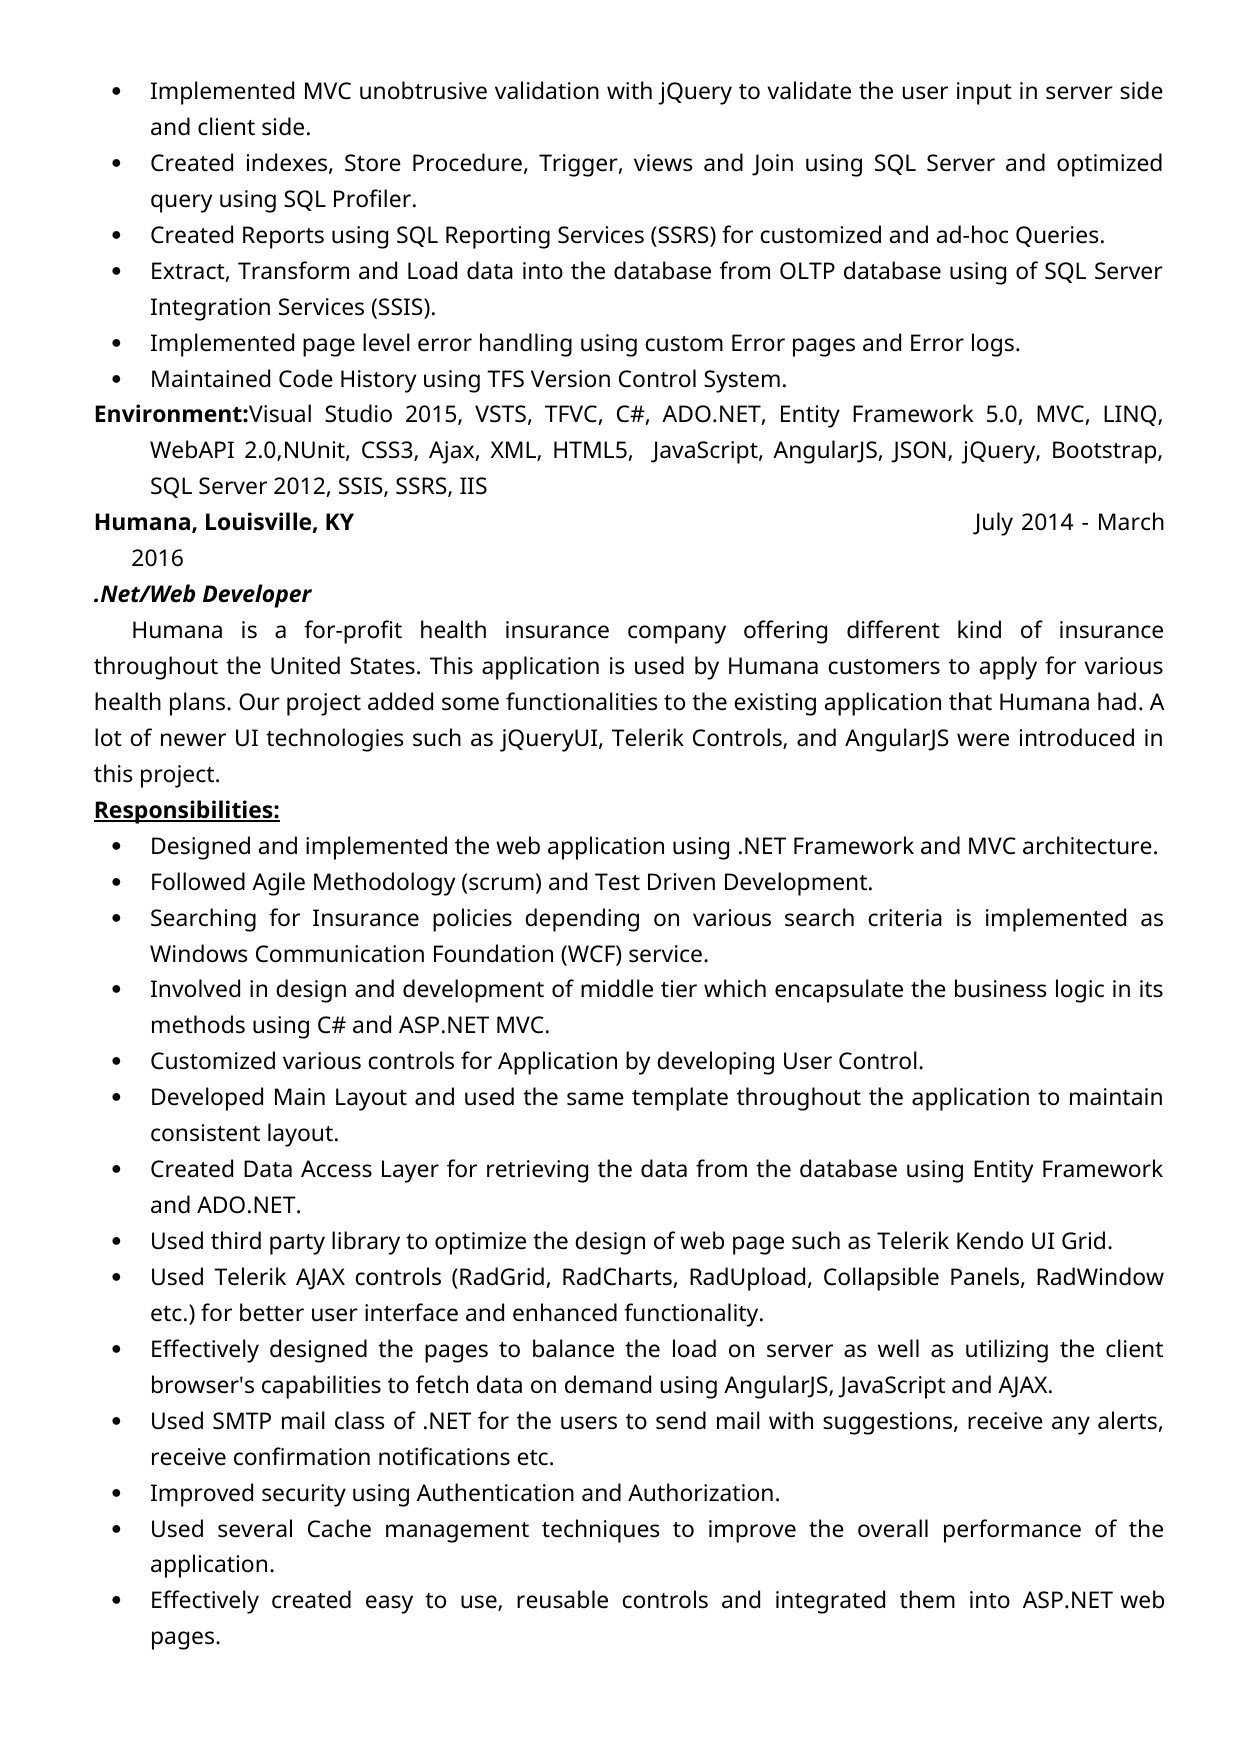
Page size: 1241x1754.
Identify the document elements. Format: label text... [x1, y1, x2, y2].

list Searching for Insurance policies depending on various search criteria is implemented as Windows Communication Foundation (WCF) service. [112, 902, 1165, 969]
list Extract, Transform and Load data into the database from OLTP database using of SQL Server Integration Services (SSIS). [112, 255, 1165, 322]
list Implemented page level error handling using custom Error pages and Error logs. [112, 327, 1165, 358]
list Effectively created easy to use, reusable controls and integrated them into ASP.NET web pages. [112, 1584, 1165, 1652]
list Used SMTP mail class of .NET for the users to send mail with suggestions, receive any alerts, receive confirmation notifications etc. [112, 1405, 1165, 1472]
list Created Reports using SQL Reporting Services (SSRS) for customized and ad-hoc Queries. [112, 219, 1165, 250]
text Environment:Visual Studio 2015, VSTS, TFVC, C#, ADO.NET, Entity Framework 5.0, MVC, LINQ, WebAPI 2.0,NUnit, CSS3, Ajax, XML, HTML5, JavaScript, AngularJS, JSON, jQuery, Bootstrap, SQL Server 2012, SSIS, SSRS, IIS [94, 398, 1165, 502]
list Created Data Access Layer for retrieving the data from the database using Entity Framework and ADO.NET. [112, 1153, 1165, 1220]
list Used Telerik AJAX controls (RadGrid, RadCharts, RadUpload, Collapsible Panels, RadWindow etc.) for better user interface and enhanced functionality. [112, 1261, 1165, 1328]
list Used third party library to optimize the design of web page such as Telerik Kendo UI Grid. [112, 1225, 1165, 1256]
list Designed and implemented the web application using .NET Framework and MVC architecture. [112, 830, 1165, 861]
list Maintained Code History using TFS Version Control System. [112, 362, 1165, 394]
list Implemented MVC unobtrusive validation with jQuery to validate the user input in server side and client side. [112, 75, 1165, 142]
text .Net/Web Developer [94, 578, 1165, 609]
list Developed Main Layout and used the same template throughout the application to maintain consistent layout. [112, 1081, 1165, 1148]
list Effectively designed the pages to balance the load on server as well as utilizing the client browser's capabilities to fetch data on demand using AngularJS, JavaScript and AJAX. [112, 1333, 1165, 1400]
list Improved security using Authentication and Authorization. [112, 1477, 1165, 1508]
list Created indexes, Store Procedure, Trigger, views and Join using SQL Server and optimized query using SQL Profiler. [112, 147, 1165, 214]
list Used several Cache management techniques to improve the overall performance of the application. [112, 1512, 1165, 1580]
text Humana is a for-profit health insurance company offering different kind of insurance throughout the United States. This application is used by Humana customers to apply for various health plans. Our project added some functionalities to the existing application that Humana had. A lot of newer UI technologies such as jQueryUI, Telerik Controls, and AngularJS were introduced in this project. [94, 614, 1165, 789]
text Humana, Louisville, KY July 2014 - March 2016 [94, 506, 1165, 573]
text Responsibilities: [94, 794, 1165, 825]
list Involved in design and development of middle tier which encapsulate the business logic in its methods using C# and ASP.NET MVC. [112, 973, 1165, 1041]
list Customized various controls for Application by developing User Control. [112, 1045, 1165, 1077]
list Followed Agile Methodology (scrum) and Test Driven Development. [112, 866, 1165, 897]
